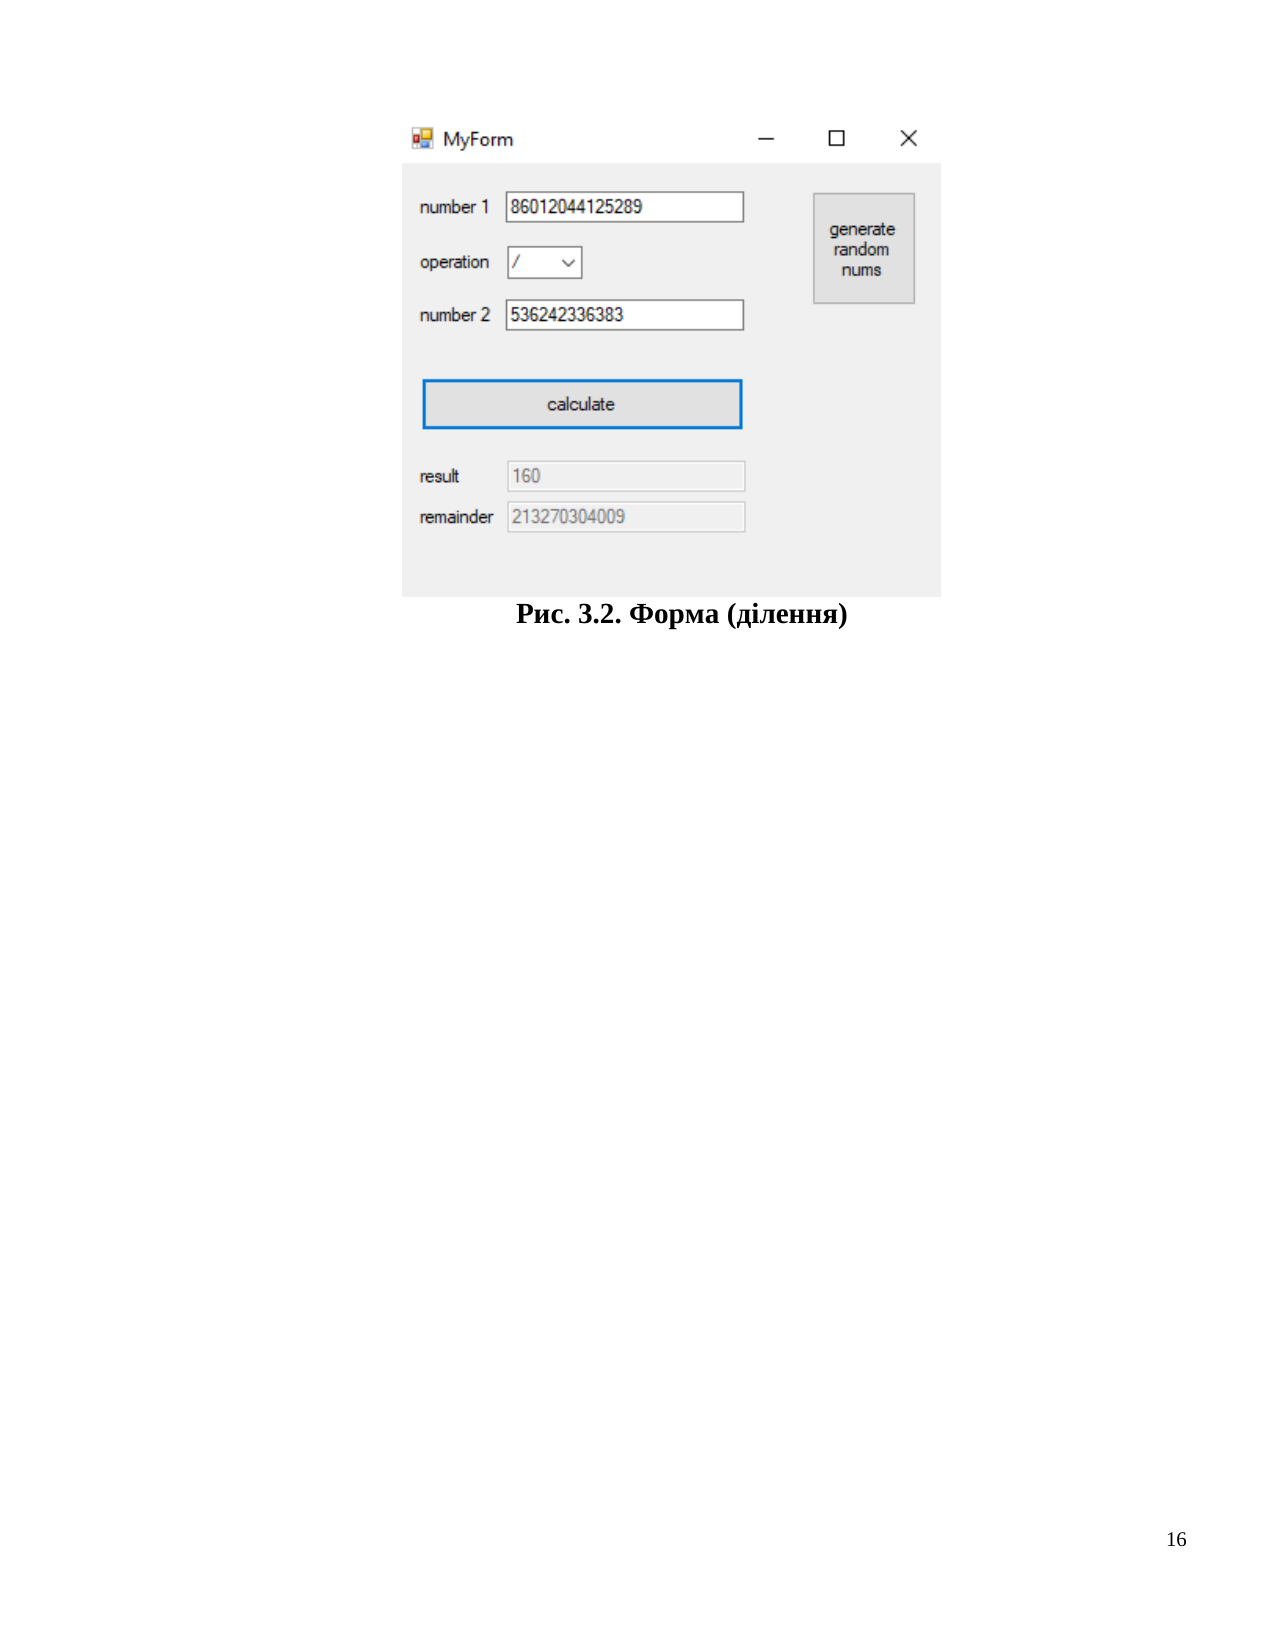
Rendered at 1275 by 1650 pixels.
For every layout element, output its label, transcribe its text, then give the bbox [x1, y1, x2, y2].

picture [402, 118, 942, 597]
text Рис. 3.2. Форма (ділення) [177, 597, 1186, 630]
